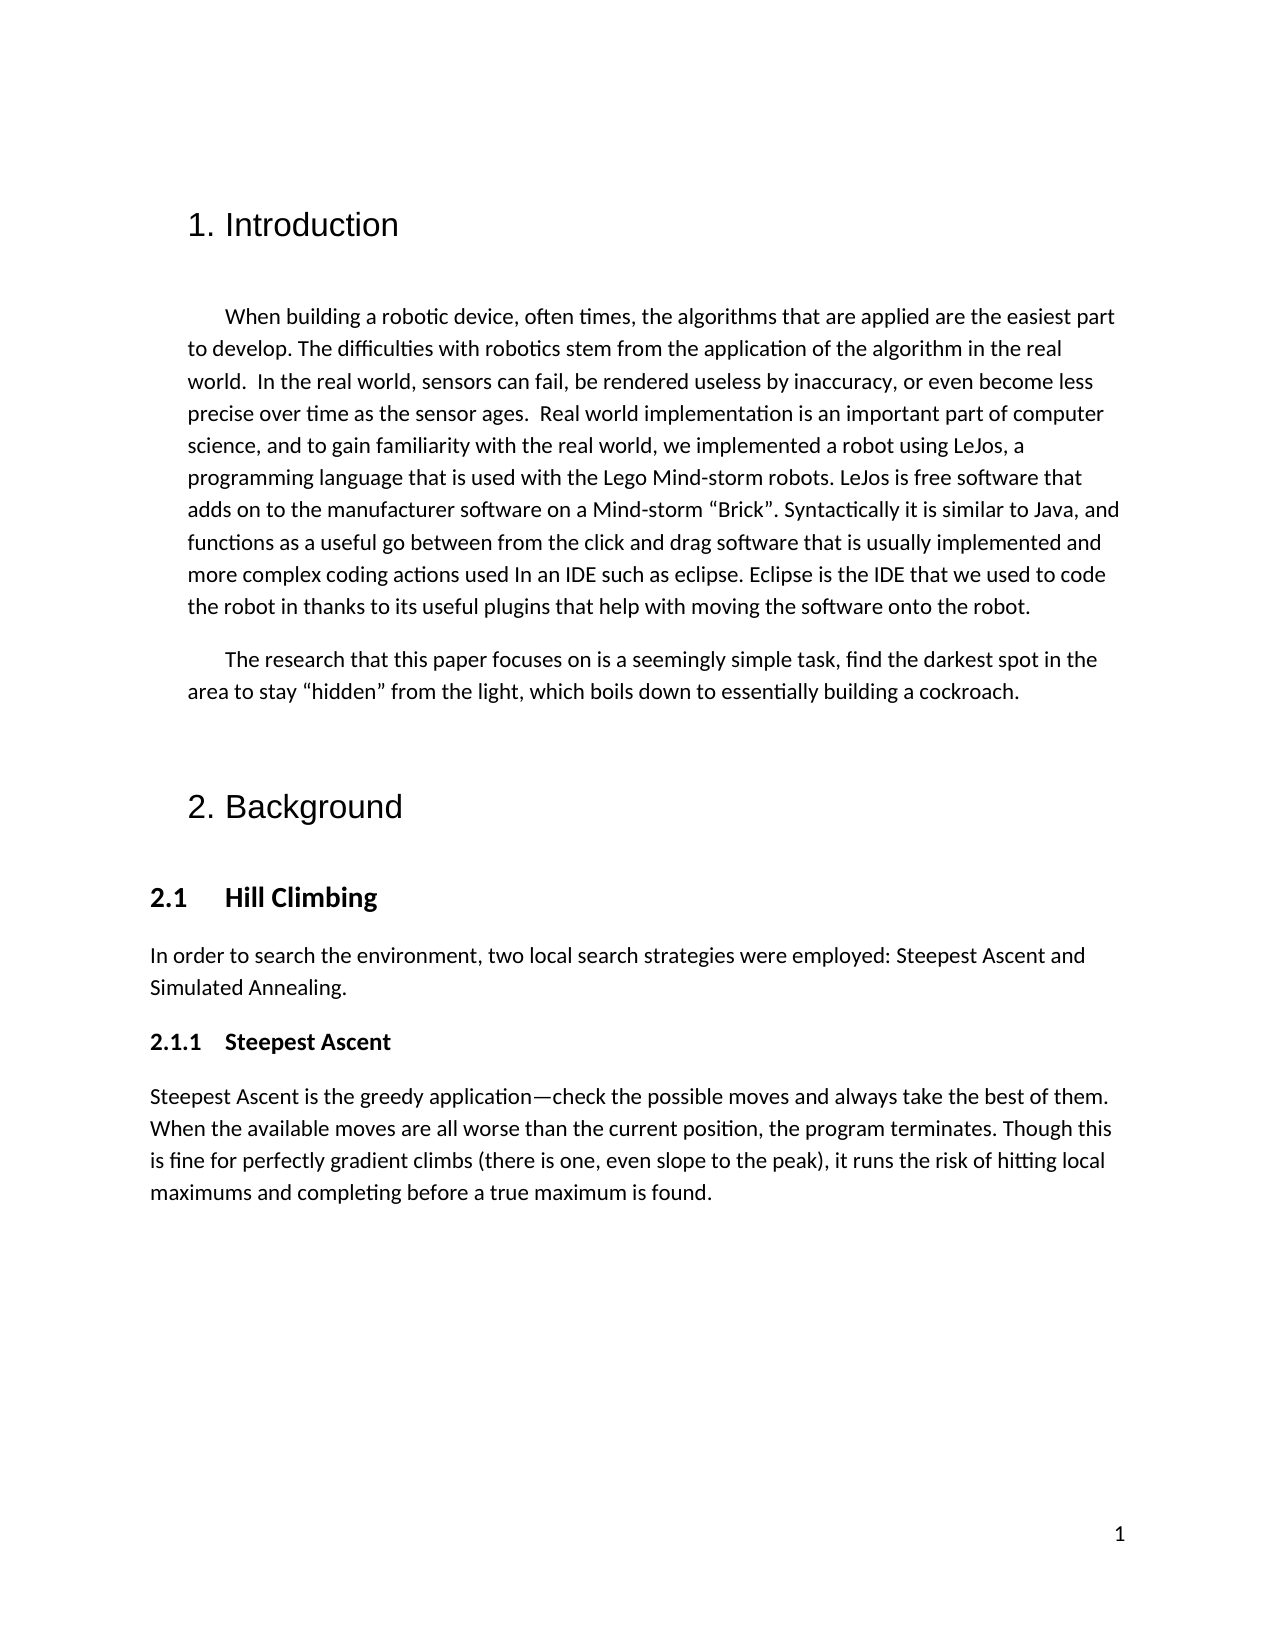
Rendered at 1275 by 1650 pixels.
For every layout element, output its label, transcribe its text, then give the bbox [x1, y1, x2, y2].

text 2.1 Hill Climbing [150, 879, 1125, 914]
text When building a robotic device, often times, the algorithms that are applied are the easiest part to develop. The difficulties with robotics stem from the application of the algorithm in the real world. In the real world, sensors can fail, be rendered useless by inaccuracy, or even become less precise over time as the sensor ages. Real world implementation is an important part of computer science, and to gain familiarity with the real world, we implemented a robot using LeJos, a programming language that is used with the Lego Mind-storm robots. LeJos is free software that adds on to the manufacturer software on a Mind-storm “Brick”. Syntactically it is similar to Java, and functions as a useful go between from the click and drag software that is usually implemented and more complex coding actions used In an IDE such as eclipse. Eclipse is the IDE that we used to code the robot in thanks to its useful plugins that help with moving the software onto the robot. [187, 302, 1125, 620]
text In order to search the environment, two local search strategies were employed: Steepest Ascent and Simulated Annealing. [150, 941, 1125, 1001]
text 2.1.1 Steepest Ascent [150, 1026, 1125, 1056]
subtitle Background [187, 787, 1125, 826]
text Steepest Ascent is the greedy application—check the possible moves and always take the best of them. When the available moves are all worse than the current position, the program terminates. Though this is fine for perfectly gradient climbs (there is one, even slope to the peak), it runs the risk of hitting local maximums and completing before a true maximum is found. [150, 1082, 1125, 1206]
subtitle Introduction [187, 205, 1125, 244]
text The research that this paper focuses on is a seemingly simple task, find the darkest spot in the area to stay “hidden” from the light, which boils down to essentially building a cockroach. [187, 645, 1125, 705]
